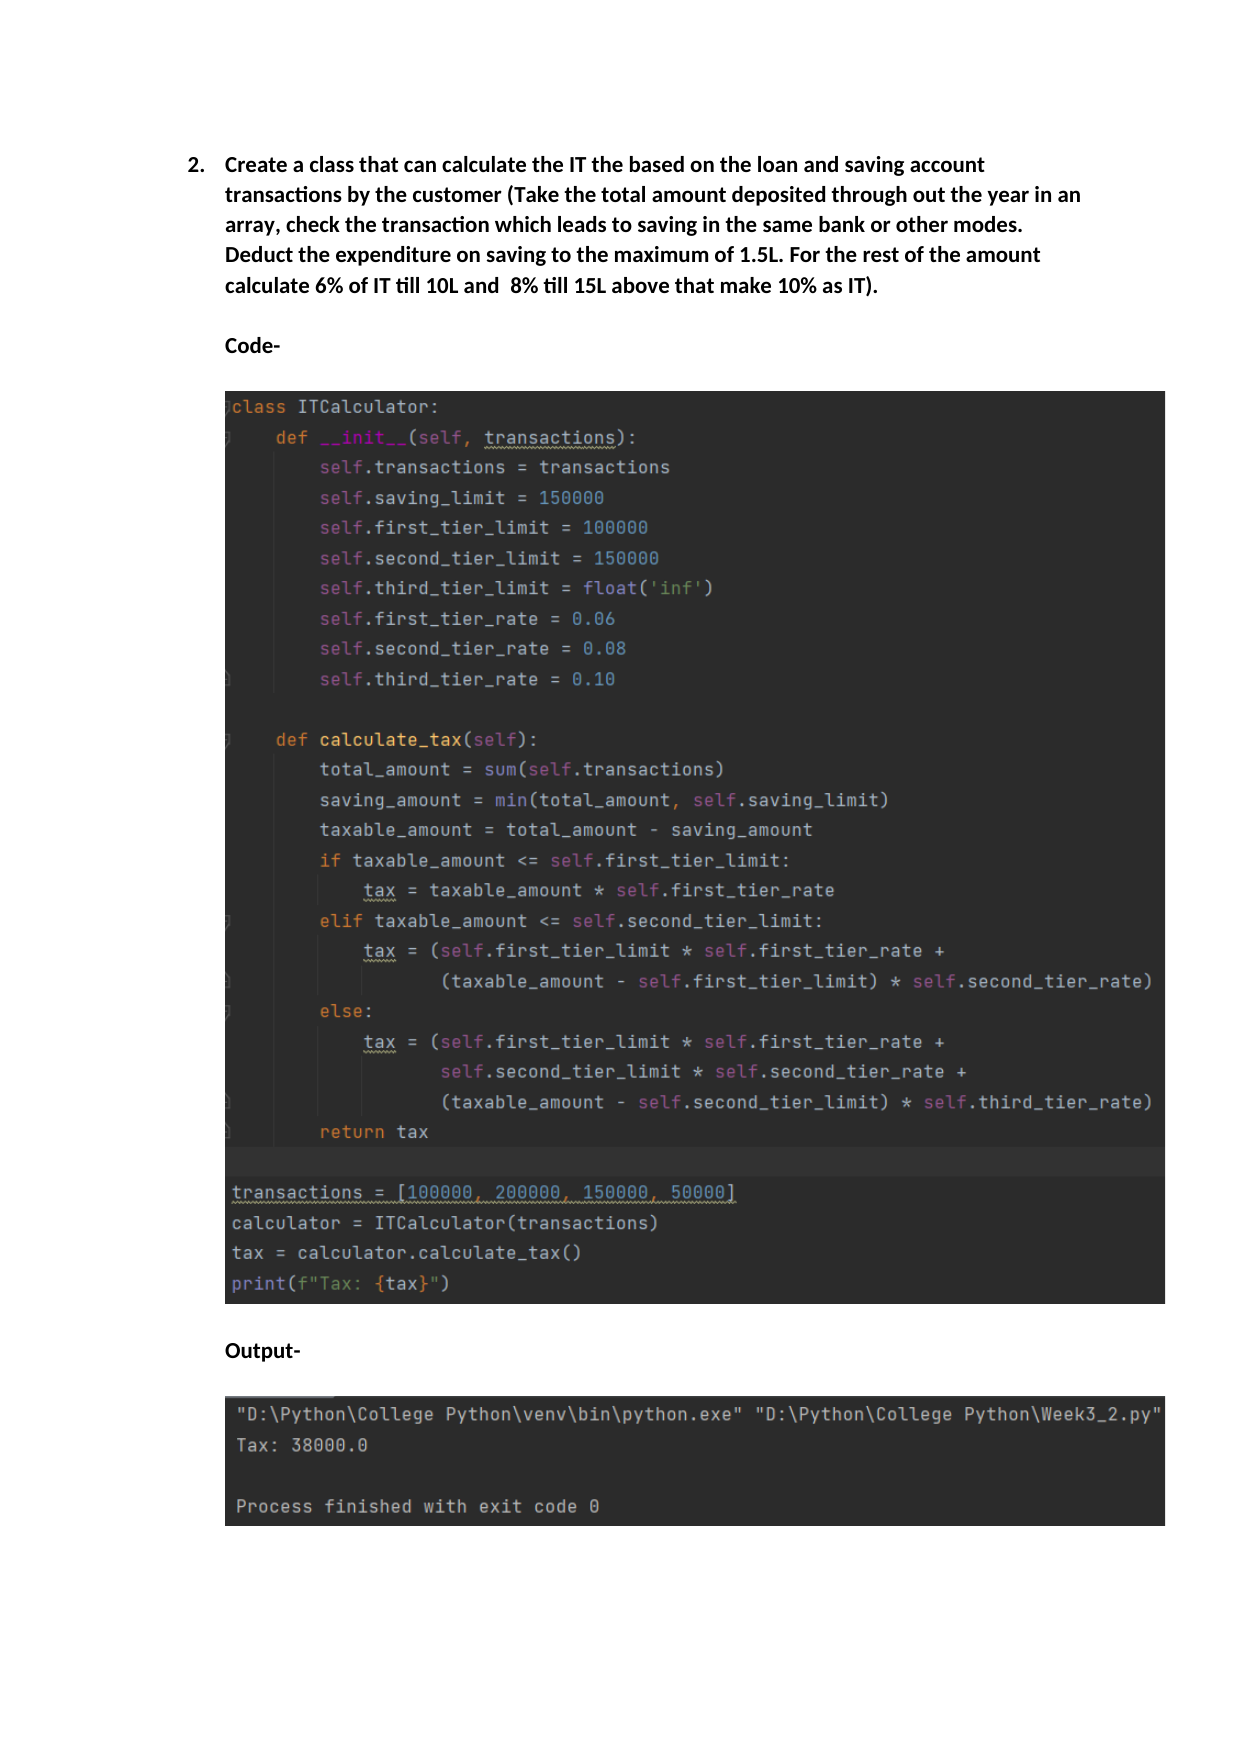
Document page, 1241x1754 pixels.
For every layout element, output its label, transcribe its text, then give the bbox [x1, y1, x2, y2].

list Create a class that can calculate the IT the based on the loan and saving account transactions by the customer (Take the total amount deposited through out the year in an array, check the transaction which leads to saving in the same bank or other modes. Deduct the expenditure on saving to the maximum of 1.5L. For the rest of the amount calculate 6% of IT till 10L and 8% till 15L above that make 10% as IT). [187, 150, 1090, 299]
picture [225, 391, 1166, 1304]
picture [225, 1396, 1166, 1526]
list Code- [225, 331, 1090, 359]
list Output- [225, 1336, 1090, 1364]
